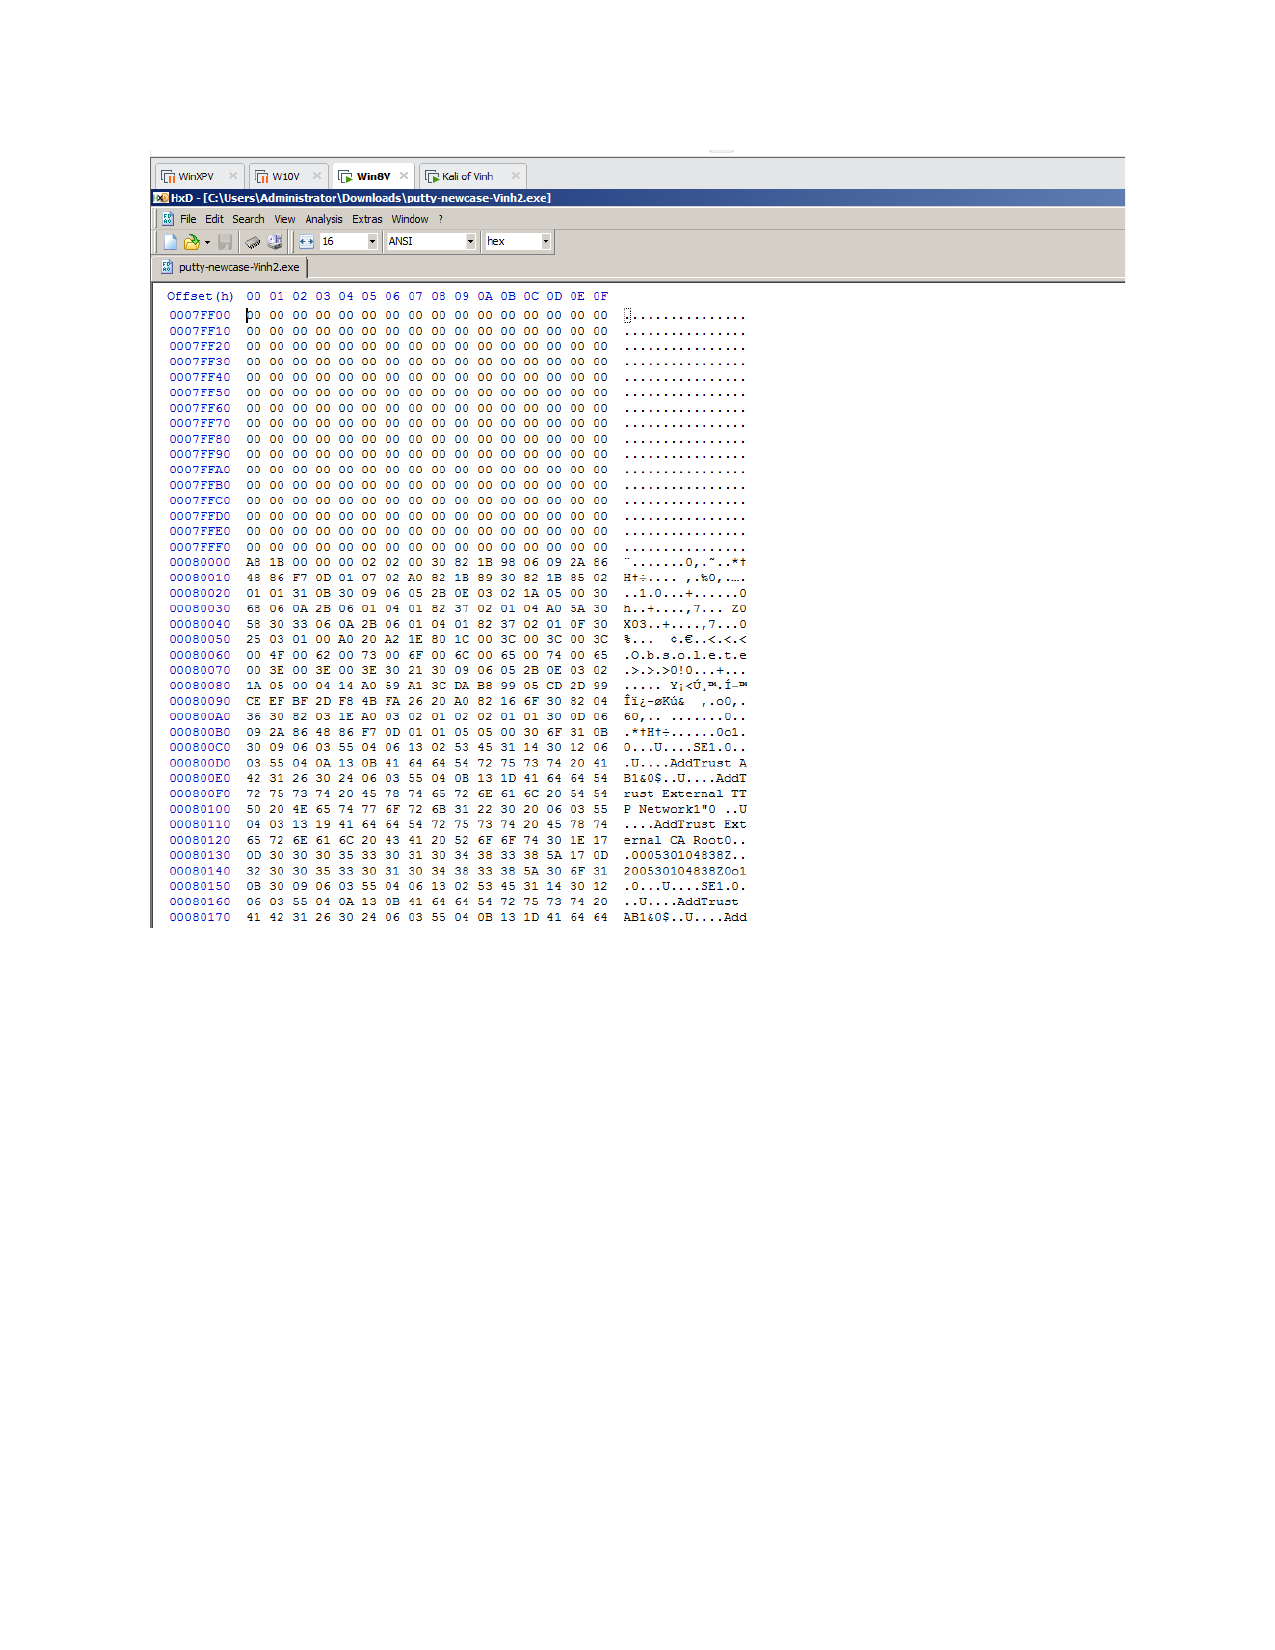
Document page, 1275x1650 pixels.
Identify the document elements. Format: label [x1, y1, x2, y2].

picture [150, 150, 1125, 928]
